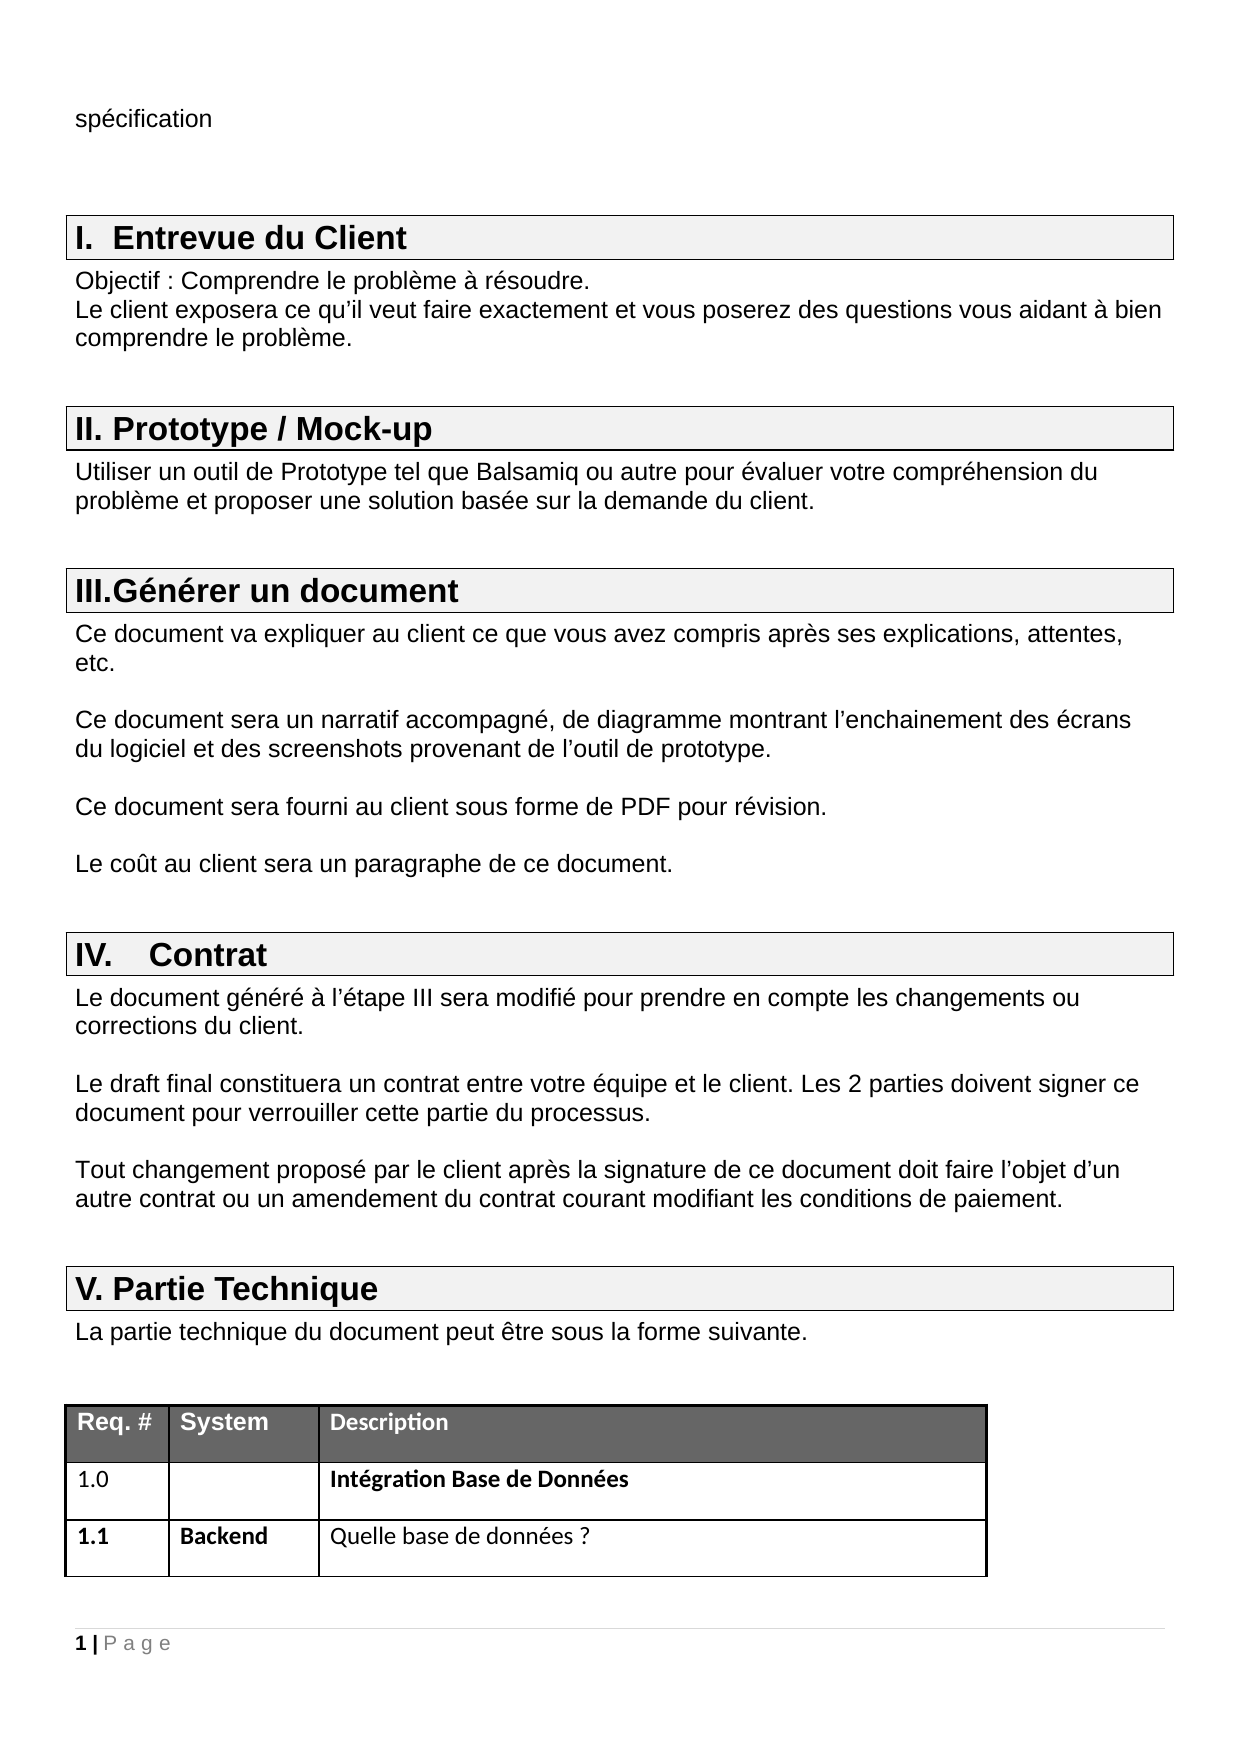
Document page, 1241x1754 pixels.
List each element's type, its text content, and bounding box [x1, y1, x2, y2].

text spécification [75, 104, 1165, 132]
subtitle Contrat [67, 933, 1173, 975]
text La partie technique du document peut être sous la forme suivante. [75, 1317, 1165, 1346]
text Utiliser un outil de Prototype tel que Balsamiq ou autre pour évaluer votre compréhension du problème et proposer une solution basée sur la demande du client. [75, 457, 1165, 514]
text Le client exposera ce qu’il veut faire exactement et vous poserez des questions vous aidant à bien comprendre le problème. [75, 295, 1165, 352]
text Ce document va expliquer au client ce que vous avez compris après ses explications, attentes, etc. [75, 619, 1165, 677]
subtitle Générer un document [67, 569, 1173, 612]
text Objectif : Comprendre le problème à résoudre. [75, 266, 1165, 295]
text Le draft final constituera un contrat entre votre équipe et le client. Les 2 parties doivent signer ce document pour verrouiller cette partie du processus. [75, 1069, 1165, 1126]
table_cell Backend [170, 1521, 318, 1576]
table_cell 1.1 [67, 1521, 168, 1576]
text Le document généré à l’étape III sera modifié pour prendre en compte les changements ou corrections du client. [75, 982, 1165, 1040]
table_cell Intégration Base de Données [320, 1463, 985, 1519]
text Ce document sera un narratif accompagné, de diagramme montrant l’enchainement des écrans du logiciel et des screenshots provenant de l’outil de prototype. [75, 705, 1165, 763]
table_header System [170, 1407, 318, 1462]
table_cell Quelle base de données ? [320, 1521, 985, 1576]
text Tout changement proposé par le client après la signature de ce document doit faire l’objet d’un autre contrat ou un amendement du contrat courant modifiant les conditions de paiement. [75, 1155, 1165, 1212]
table_header Req. # [67, 1407, 168, 1462]
subtitle Prototype / Mock-up [67, 407, 1173, 449]
table_header Description [320, 1407, 985, 1462]
table_cell [170, 1463, 318, 1519]
text Ce document sera fourni au client sous forme de PDF pour révision. [75, 792, 1165, 820]
table_cell 1.0 [67, 1463, 168, 1519]
subtitle Partie Technique [67, 1267, 1173, 1310]
text Le coût au client sera un paragraphe de ce document. [75, 849, 1165, 878]
subtitle Entrevue du Client [67, 216, 1173, 259]
